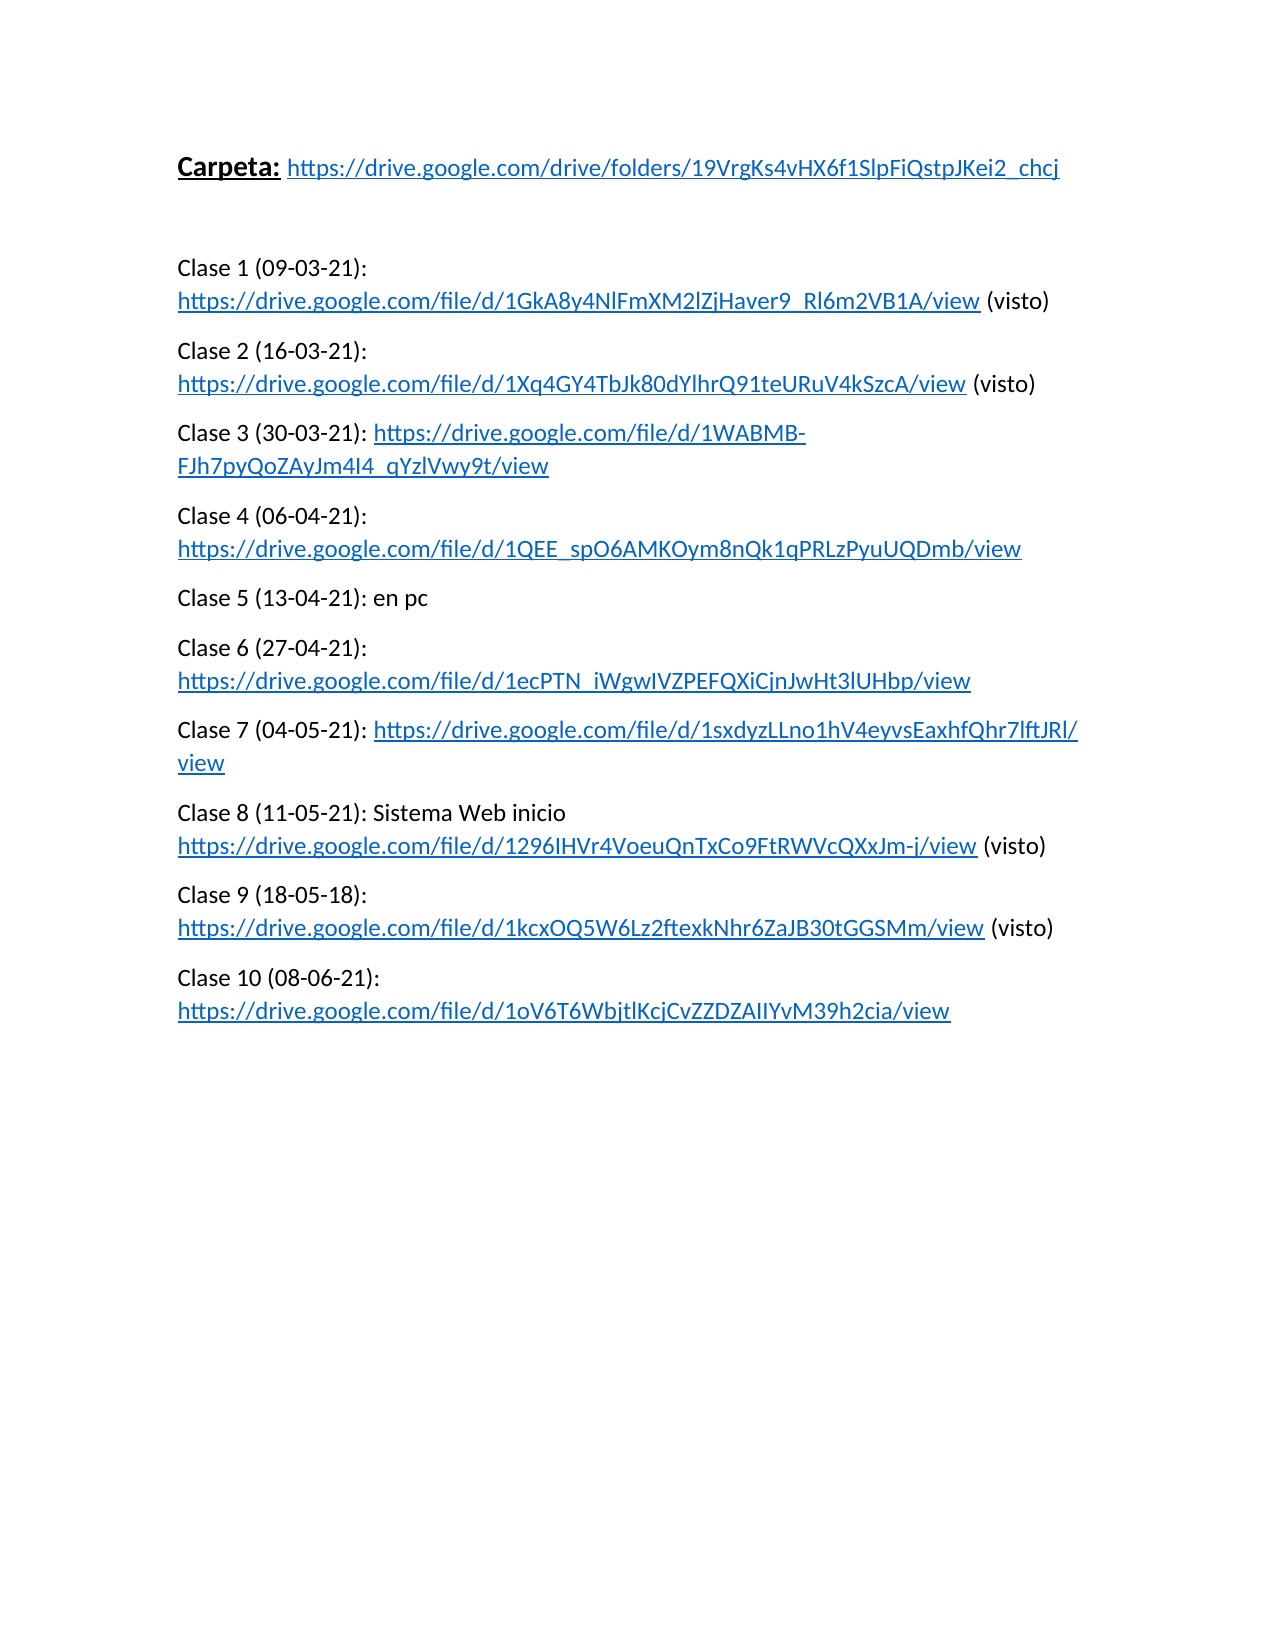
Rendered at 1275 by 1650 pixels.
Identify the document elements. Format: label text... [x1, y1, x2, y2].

text Clase 6 (27-04-21): https://drive.google.com/file/d/1ecPTN_iWgwIVZPEFQXiCjnJwHt3lUHbp/view [177, 632, 1098, 695]
text Clase 1 (09-03-21): https://drive.google.com/file/d/1GkA8y4NlFmXM2lZjHaver9_Rl6m2VB1A/view (visto) [177, 252, 1098, 316]
text Clase 10 (08-06-21): https://drive.google.com/file/d/1oV6T6WbjtlKcjCvZZDZAIIYvM39h2cia/view [177, 962, 1098, 1025]
text Clase 9 (18-05-18): https://drive.google.com/file/d/1kcxOQ5W6Lz2ftexkNhr6ZaJB30tGGSMm/view (visto) [177, 879, 1098, 943]
text Clase 3 (30-03-21): https://drive.google.com/file/d/1WABMB-FJh7pyQoZAyJm4I4_qYzlVwy9t/view [177, 417, 1098, 481]
text Clase 4 (06-04-21): https://drive.google.com/file/d/1QEE_spO6AMKOym8nQk1qPRLzPyuUQDmb/view [177, 500, 1098, 563]
text Carpeta: https://drive.google.com/drive/folders/19VrgKs4vHX6f1SlpFiQstpJKei2_chcj [177, 148, 1098, 183]
text Clase 8 (11-05-21): Sistema Web inicio https://drive.google.com/file/d/1296IHVr4VoeuQnTxCo9FtRWVcQXxJm-j/view (visto) [177, 797, 1098, 860]
text Clase 5 (13-04-21): en pc [177, 582, 1098, 613]
text Clase 2 (16-03-21): https://drive.google.com/file/d/1Xq4GY4TbJk80dYlhrQ91teURuV4kSzcA/view (visto) [177, 335, 1098, 398]
text Clase 7 (04-05-21): https://drive.google.com/file/d/1sxdyzLLno1hV4eyvsEaxhfQhr7lftJRl/view [177, 714, 1098, 778]
